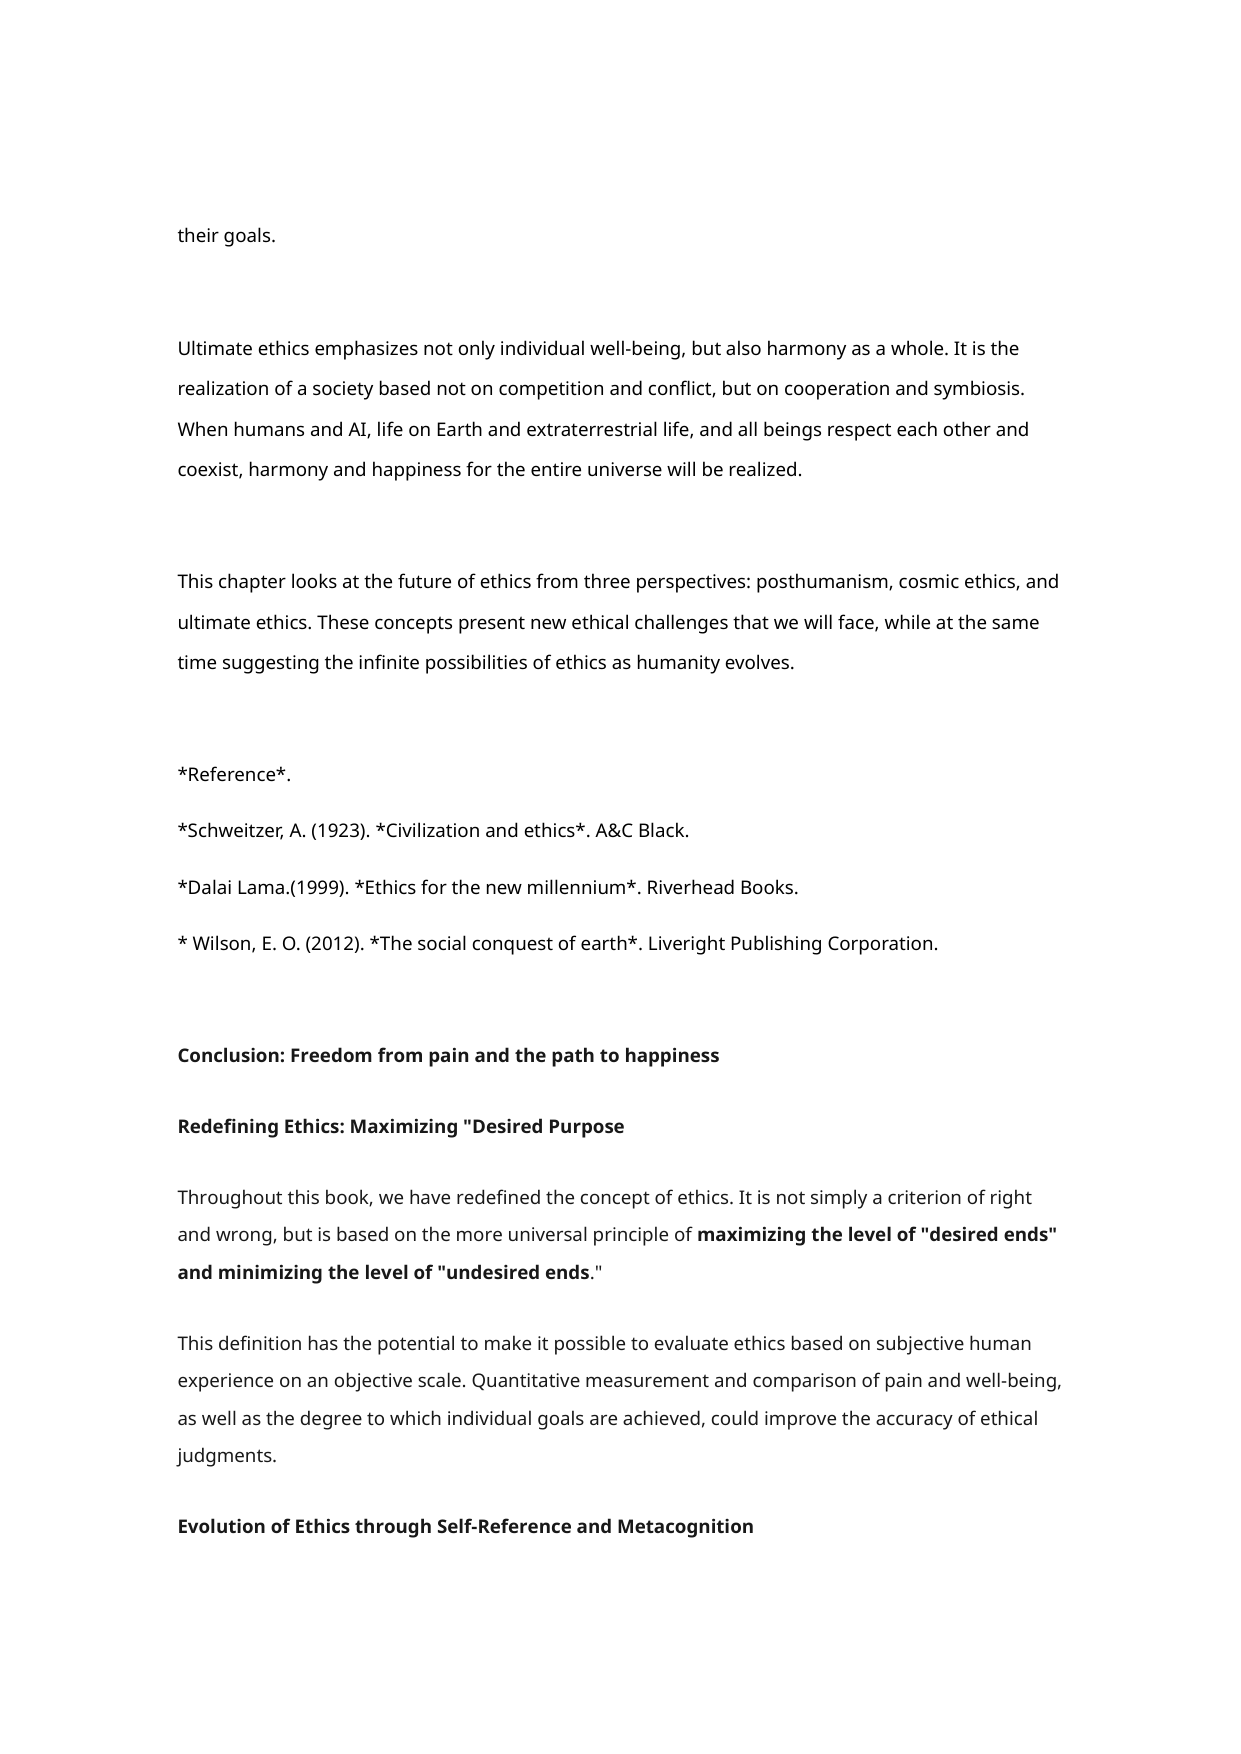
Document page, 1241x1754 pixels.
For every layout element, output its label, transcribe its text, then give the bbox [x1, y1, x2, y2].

text *Schweitzer, A. (1923). *Civilization and ethics*. A&C Black. [177, 812, 1063, 849]
text *Reference*. [177, 756, 1063, 793]
text Evolution of Ethics through Self-Reference and Metacognition [177, 1507, 1063, 1545]
text Throughout this book, we have redefined the concept of ethics. It is not simply a criterion of right and wrong, but is based on the more universal principle of maximizing the level of "desired ends" and minimizing the level of "undesired ends." [177, 1178, 1063, 1291]
text This chapter looks at the future of ethics from three perspectives: posthumanism, cosmic ethics, and ultimate ethics. These concepts present new ethical challenges that we will face, while at the same time suggesting the infinite possibilities of ethics as humanity evolves. [177, 563, 1063, 681]
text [177, 217, 1063, 254]
text Redefining Ethics: Maximizing "Desired Purpose [177, 1107, 1063, 1145]
text This definition has the potential to make it possible to evaluate ethics based on subjective human experience on an objective scale. Quantitative measurement and comparison of pain and well-being, as well as the degree to which individual goals are achieved, could improve the accuracy of ethical judgments. [177, 1324, 1063, 1474]
text Ultimate ethics emphasizes not only individual well-being, but also harmony as a whole. It is the realization of a society based not on competition and conflict, but on cooperation and symbiosis. When humans and AI, life on Earth and extraterrestrial life, and all beings respect each other and coexist, harmony and happiness for the entire universe will be realized. [177, 329, 1063, 488]
text *Dalai Lama.(1999). *Ethics for the new millennium*. Riverhead Books. [177, 868, 1063, 906]
text Conclusion: Freedom from pain and the path to happiness [177, 1036, 1063, 1074]
text * Wilson, E. O. (2012). *The social conquest of earth*. Liveright Publishing Corporation. [177, 924, 1063, 962]
